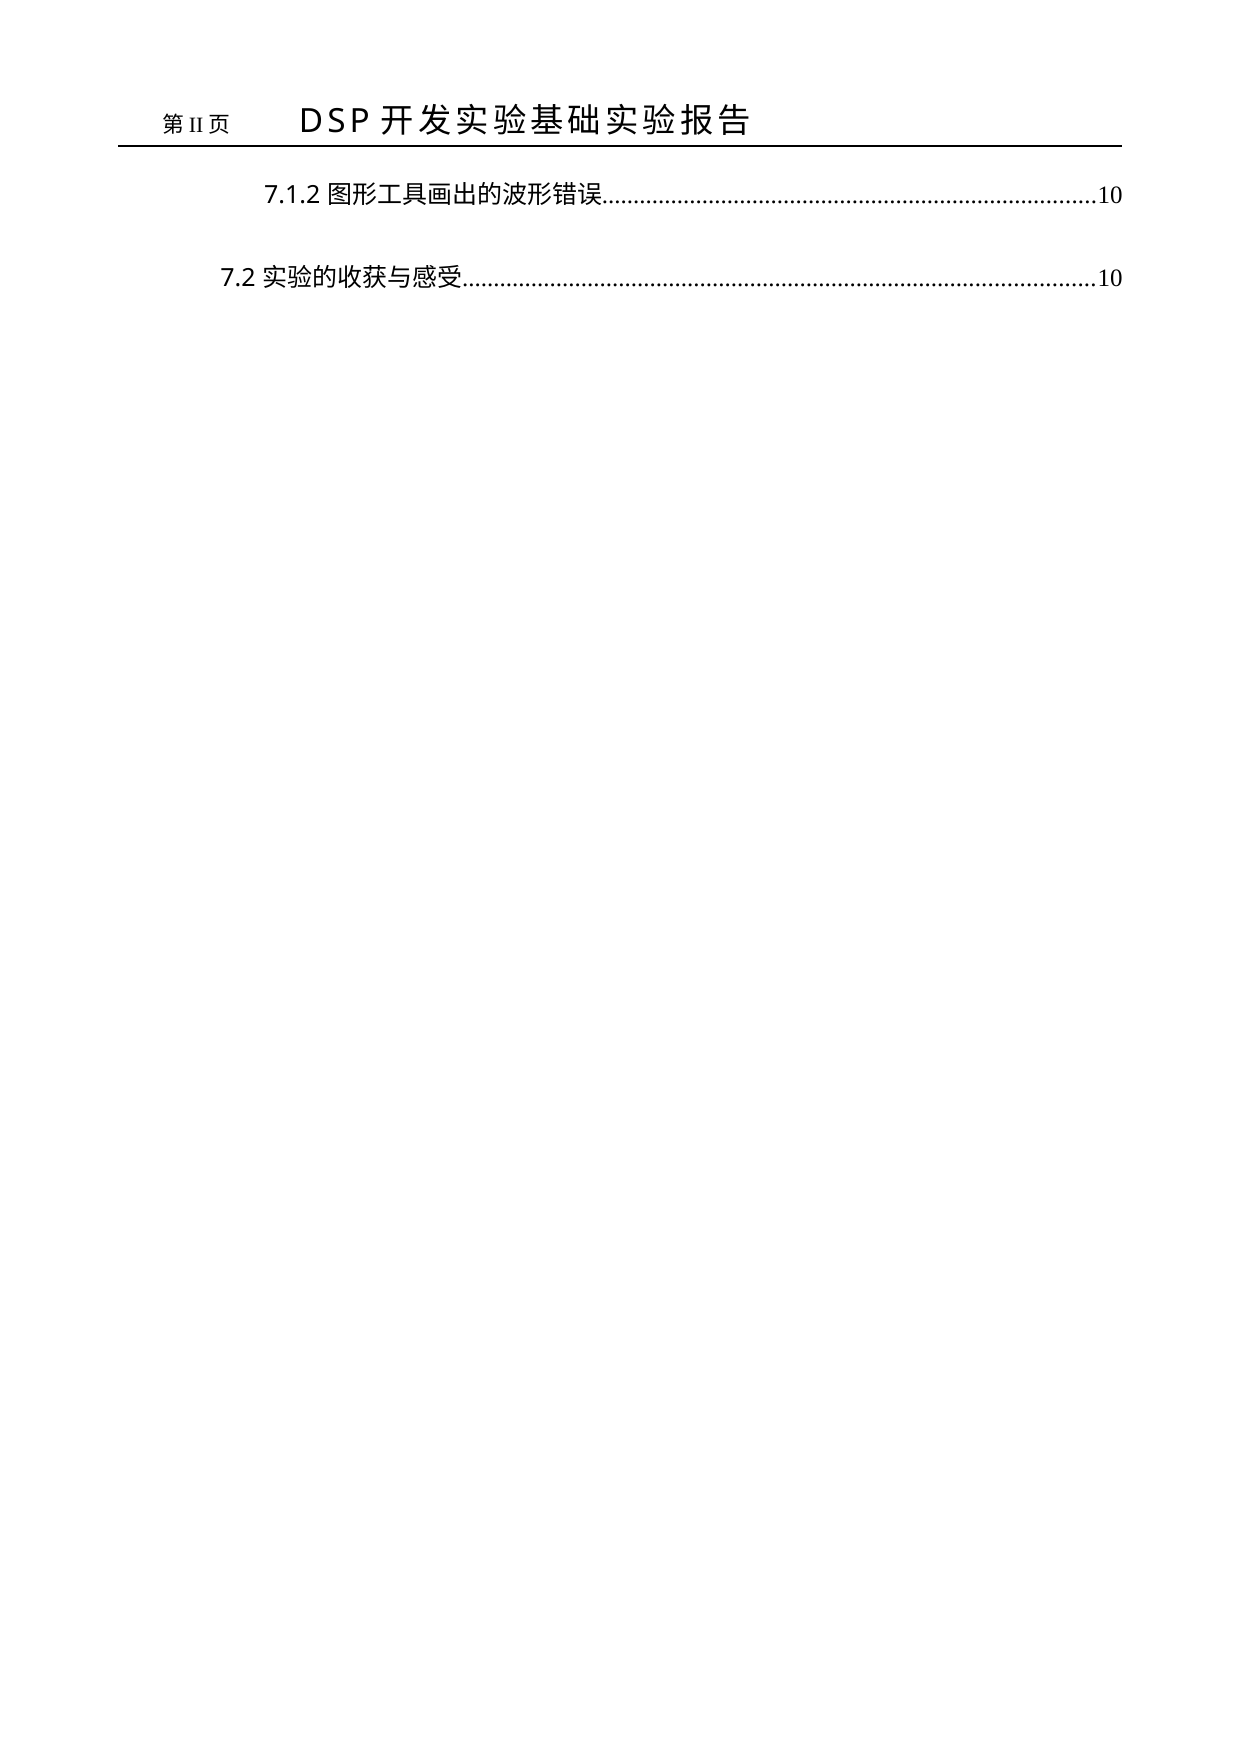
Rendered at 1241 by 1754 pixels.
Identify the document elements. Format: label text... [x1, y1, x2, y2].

text 7.1.2 图形工具画出的波形错误 10 [206, 160, 1122, 225]
text 7.2 实验的收获与感受 10 [162, 243, 1122, 308]
